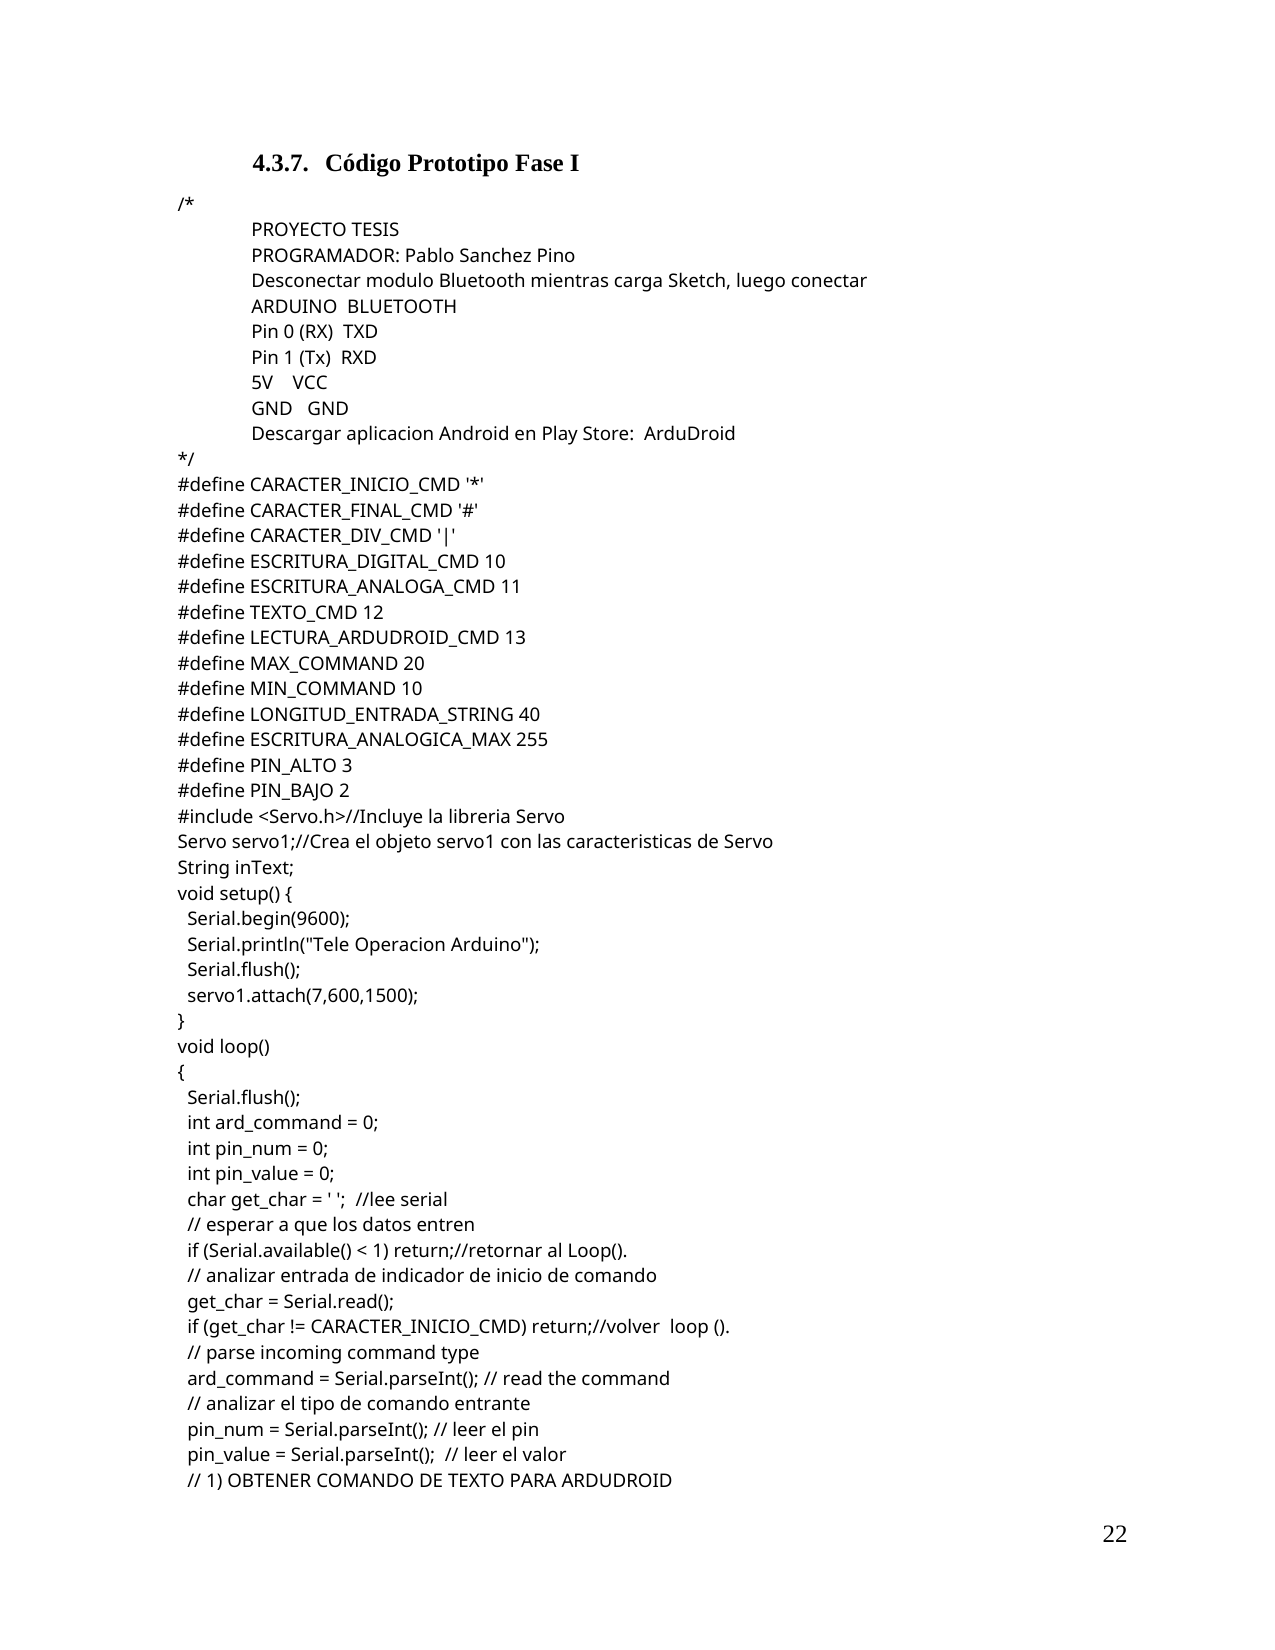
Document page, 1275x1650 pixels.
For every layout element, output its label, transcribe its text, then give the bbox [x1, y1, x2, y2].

text String inText; [177, 854, 1127, 880]
text #define MAX_COMMAND 20 [177, 650, 1127, 676]
text #define ESCRITURA_ANALOGA_CMD 11 [177, 574, 1127, 599]
text Pin 0 (RX) TXD [177, 318, 1127, 344]
text 5V VCC [177, 369, 1127, 395]
text ard_command = Serial.parseInt(); // read the command [177, 1365, 1127, 1390]
text pin_num = Serial.parseInt(); // leer el pin [177, 1416, 1127, 1441]
text Serial.println("Tele Operacion Arduino"); [177, 931, 1127, 956]
text PROYECTO TESIS [177, 216, 1127, 242]
text ARDUINO BLUETOOTH [177, 293, 1127, 318]
text Servo servo1;//Crea el objeto servo1 con las caracteristicas de Servo [177, 829, 1127, 854]
text // analizar entrada de indicador de inicio de comando [177, 1263, 1127, 1288]
text */ [177, 446, 1127, 472]
text char get_char = ' '; //lee serial [177, 1186, 1127, 1212]
text PROGRAMADOR: Pablo Sanchez Pino [177, 242, 1127, 267]
text { [177, 1058, 1127, 1084]
text servo1.attach(7,600,1500); [177, 982, 1127, 1007]
text if (get_char != CARACTER_INICIO_CMD) return;//volver loop (). [177, 1314, 1127, 1339]
text GND GND [177, 395, 1127, 421]
text Descargar aplicacion Android en Play Store: ArduDroid [177, 421, 1127, 446]
subtitle Código Prototipo Fase I [252, 148, 1127, 176]
text #define LECTURA_ARDUDROID_CMD 13 [177, 625, 1127, 650]
text // 1) OBTENER COMANDO DE TEXTO PARA ARDUDROID [177, 1467, 1127, 1492]
text Serial.flush(); [177, 956, 1127, 982]
text #define LONGITUD_ENTRADA_STRING 40 [177, 701, 1127, 727]
text #define TEXTO_CMD 12 [177, 599, 1127, 625]
text #define PIN_BAJO 2 [177, 778, 1127, 803]
text /* [177, 191, 1127, 216]
text Serial.flush(); [177, 1084, 1127, 1109]
text int ard_command = 0; [177, 1109, 1127, 1135]
text Desconectar modulo Bluetooth mientras carga Sketch, luego conectar [177, 267, 1127, 293]
text #define CARACTER_INICIO_CMD '*' [177, 472, 1127, 497]
text // parse incoming command type [177, 1339, 1127, 1365]
text Pin 1 (Tx) RXD [177, 344, 1127, 369]
text int pin_num = 0; [177, 1135, 1127, 1161]
text pin_value = Serial.parseInt(); // leer el valor [177, 1441, 1127, 1467]
text #define PIN_ALTO 3 [177, 752, 1127, 778]
text // analizar el tipo de comando entrante [177, 1390, 1127, 1416]
text #include <Servo.h>//Incluye la libreria Servo [177, 803, 1127, 829]
text void loop() [177, 1033, 1127, 1058]
text get_char = Serial.read(); [177, 1288, 1127, 1314]
text void setup() { [177, 880, 1127, 905]
text // esperar a que los datos entren [177, 1212, 1127, 1237]
text #define CARACTER_DIV_CMD '|' [177, 523, 1127, 548]
text Serial.begin(9600); [177, 905, 1127, 931]
text } [177, 1007, 1127, 1033]
text int pin_value = 0; [177, 1161, 1127, 1186]
text #define CARACTER_FINAL_CMD '#' [177, 497, 1127, 523]
text #define ESCRITURA_DIGITAL_CMD 10 [177, 548, 1127, 574]
text #define MIN_COMMAND 10 [177, 676, 1127, 701]
text #define ESCRITURA_ANALOGICA_MAX 255 [177, 727, 1127, 752]
text if (Serial.available() < 1) return;//retornar al Loop(). [177, 1237, 1127, 1263]
